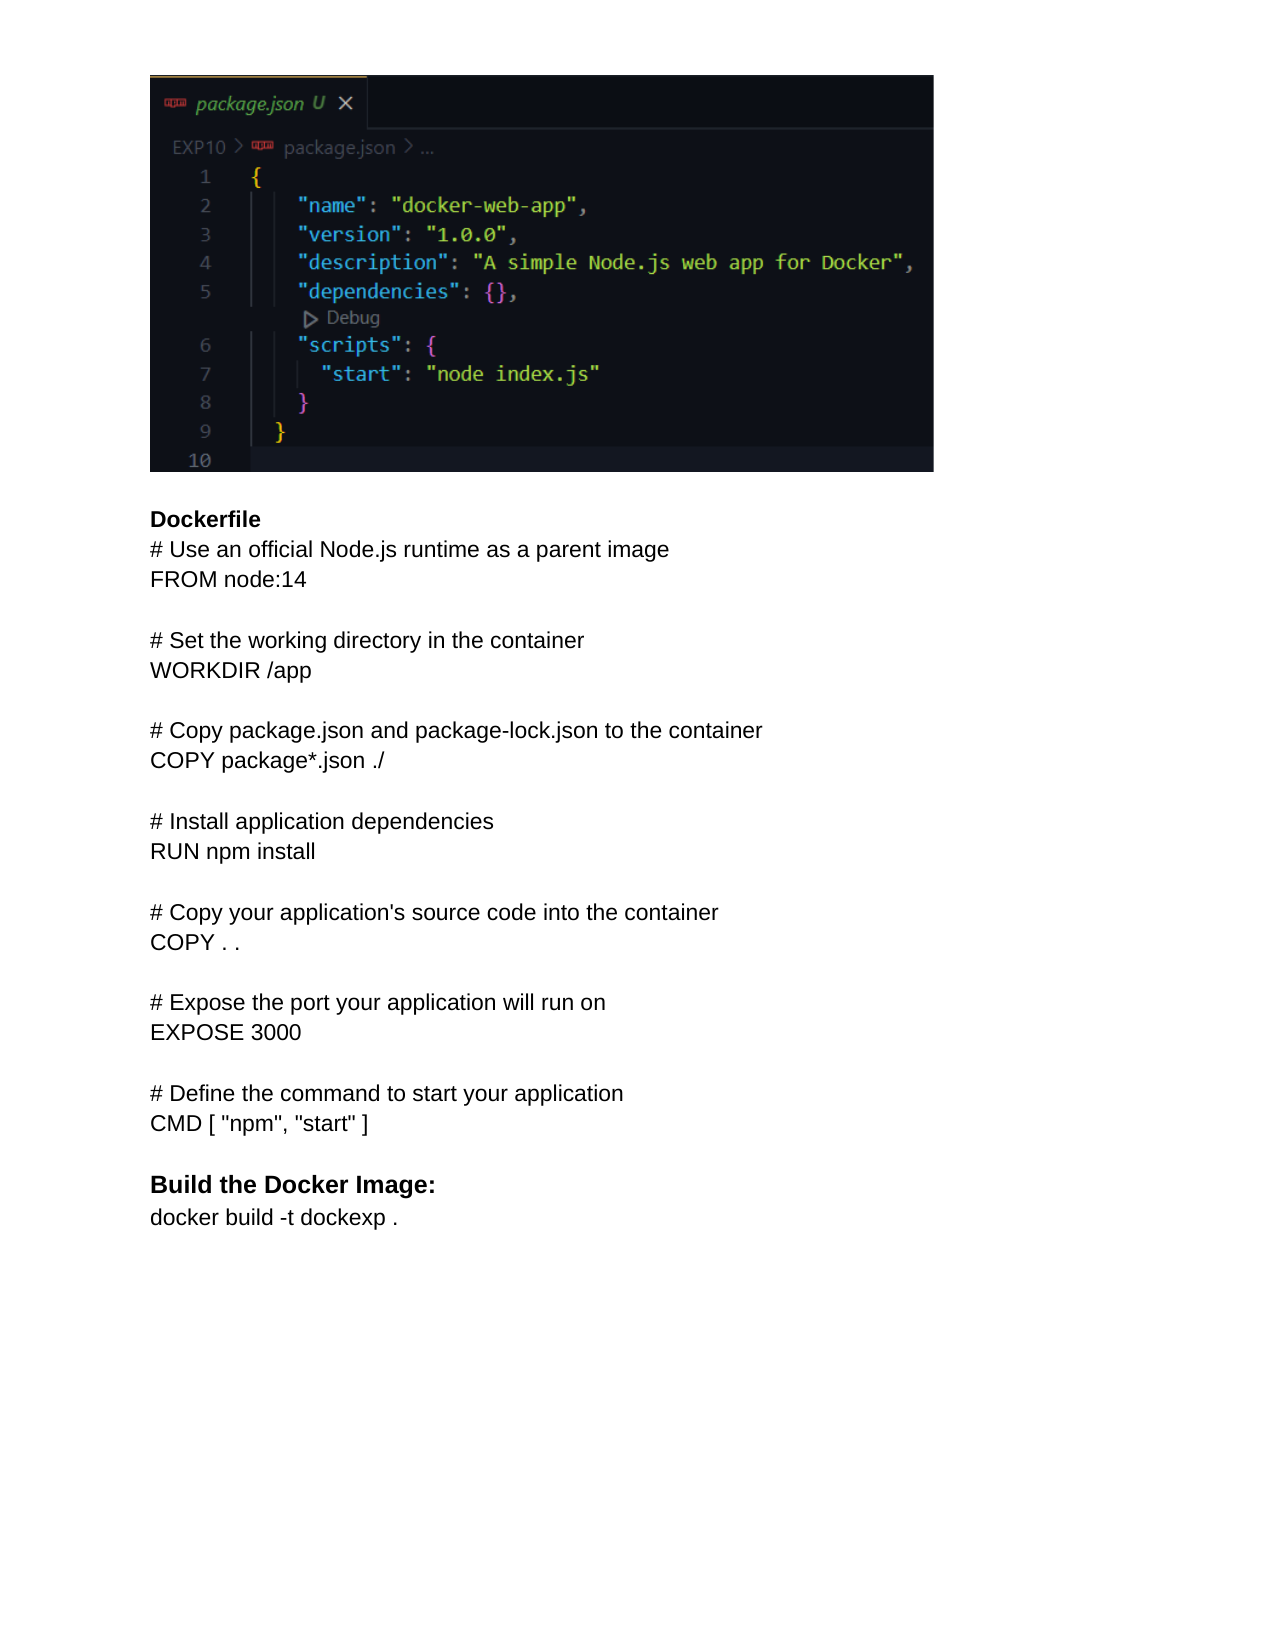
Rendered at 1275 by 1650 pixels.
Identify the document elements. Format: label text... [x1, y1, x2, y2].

text Build the Docker Image: [150, 1170, 1125, 1199]
text EXPOSE 3000 [150, 1019, 1125, 1046]
text COPY . . [150, 929, 1125, 955]
text # Copy package.json and package-lock.json to the container [150, 717, 1125, 744]
text # Set the working directory in the container [150, 627, 1125, 653]
text # Define the command to start your application [150, 1080, 1125, 1106]
text # Copy your application's source code into the container [150, 898, 1125, 925]
picture [150, 75, 934, 472]
text CMD [ "npm", "start" ] [150, 1110, 1125, 1136]
text FROM node:14 [150, 566, 1125, 593]
text docker build -t dockexp . [150, 1203, 1125, 1230]
text # Expose the port your application will run on [150, 989, 1125, 1016]
text Dockerfile [150, 506, 1125, 532]
text WORKDIR /app [150, 657, 1125, 683]
text # Install application dependencies [150, 808, 1125, 834]
text # Use an official Node.js runtime as a parent image [150, 536, 1125, 562]
text RUN npm install [150, 838, 1125, 864]
text COPY package*.json ./ [150, 747, 1125, 774]
